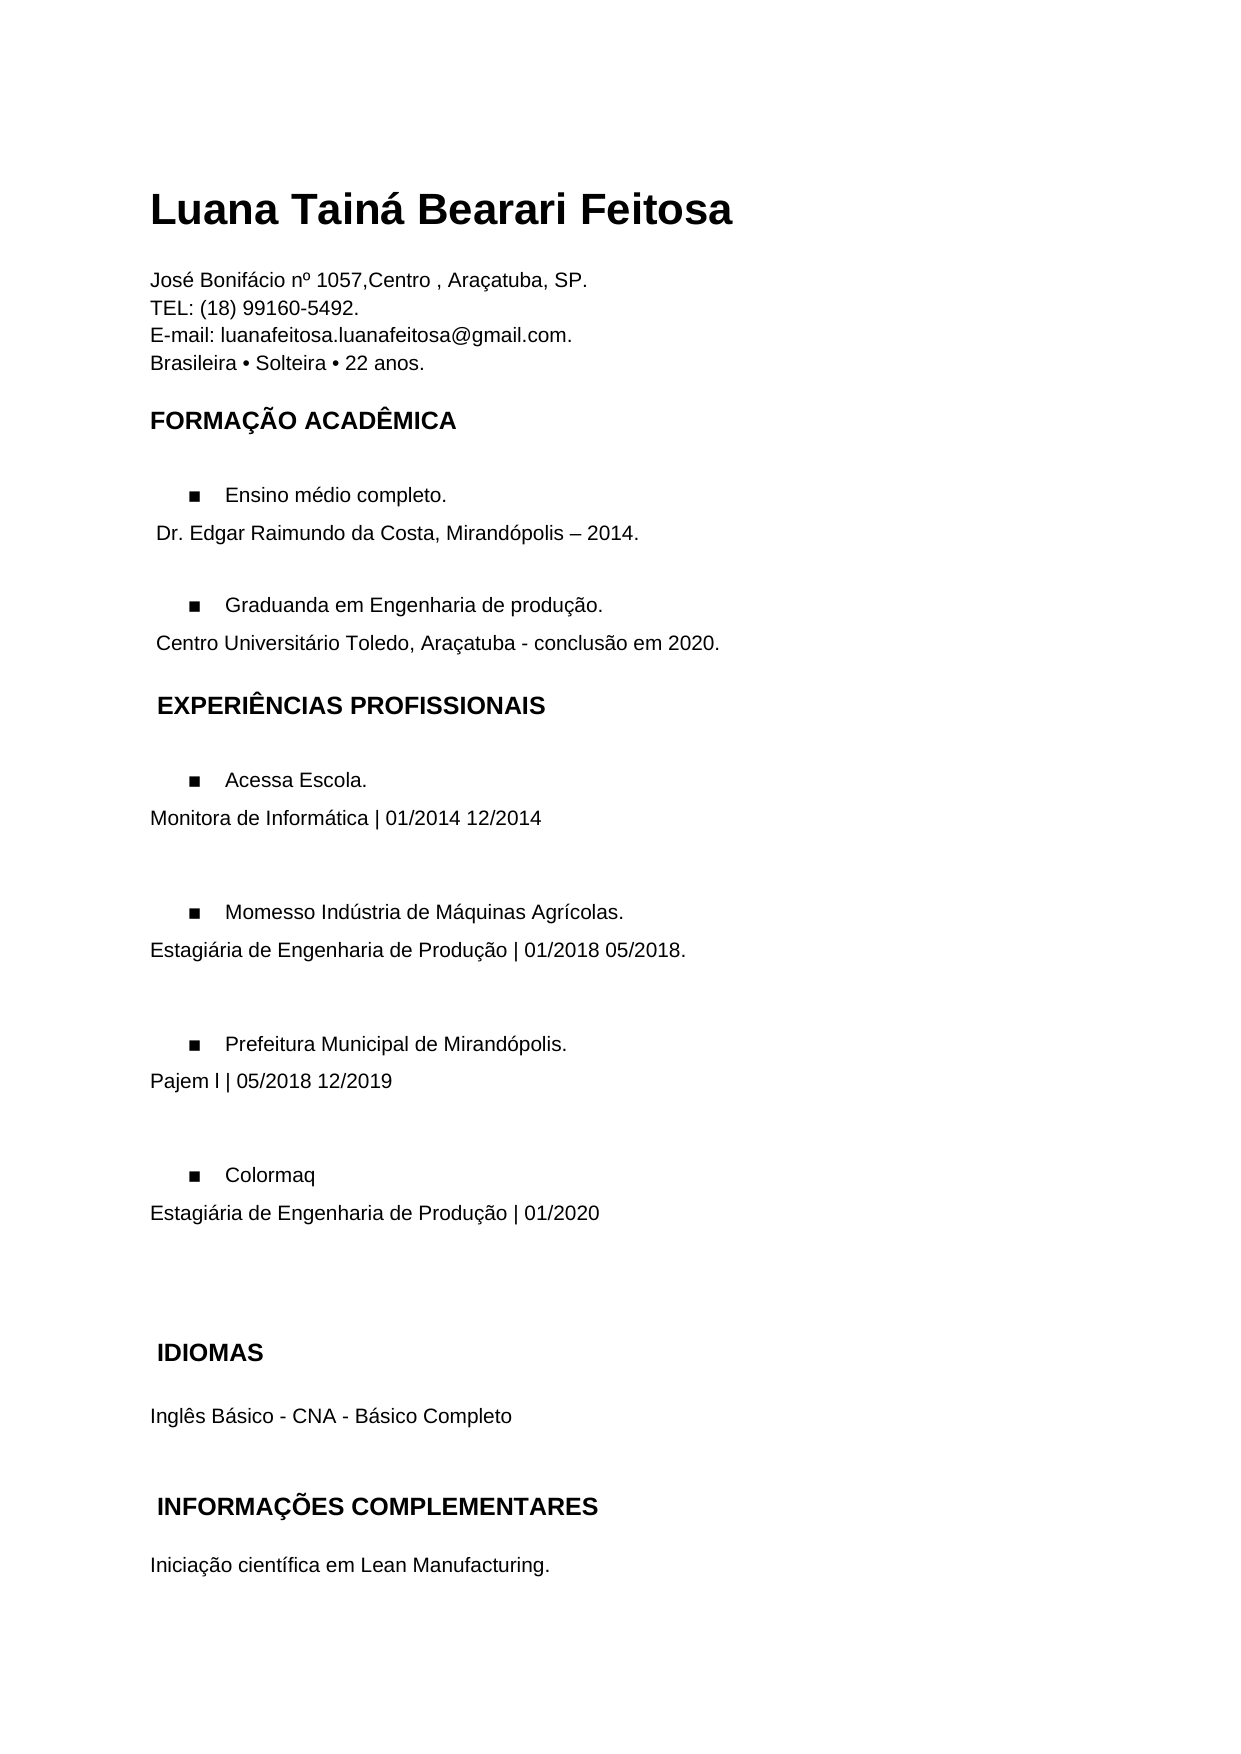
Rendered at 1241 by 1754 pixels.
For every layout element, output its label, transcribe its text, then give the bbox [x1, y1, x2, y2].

text INFORMAÇÕES COMPLEMENTARES [150, 1492, 1090, 1521]
text Estagiária de Engenharia de Produção | 01/2018 05/2018. [150, 938, 1090, 962]
list Prefeitura Municipal de Mirandópolis. [187, 1020, 1090, 1063]
list Acessa Escola. [187, 757, 1090, 800]
text EXPERIÊNCIAS PROFISSIONAIS [150, 691, 1090, 720]
text Brasileira • Solteira • 22 anos. [150, 351, 1090, 375]
list Momesso Indústria de Máquinas Agrícolas. [187, 889, 1090, 931]
text Iniciação científica em Lean Manufacturing. [150, 1553, 1090, 1577]
list Graduanda em Engenharia de produção. [187, 581, 1090, 624]
text Dr. Edgar Raimundo da Costa, Mirandópolis – 2014. [150, 521, 1090, 545]
text Centro Universitário Toledo, Araçatuba - conclusão em 2020. [150, 631, 1090, 654]
text FORMAÇÃO ACADÊMICA [150, 406, 1090, 434]
text José Bonifácio nº 1057,Centro , Araçatuba, SP. [150, 268, 1090, 292]
text IDIOMAS [150, 1338, 1090, 1367]
text Monitora de Informática | 01/2014 12/2014 [150, 806, 1090, 830]
text Inglês Básico - CNA - Básico Completo [150, 1404, 1090, 1428]
text Estagiária de Engenharia de Produção | 01/2020 [150, 1201, 1090, 1225]
text Luana Tainá Bearari Feitosa [150, 183, 1090, 233]
text Pajem l | 05/2018 12/2019 [150, 1069, 1090, 1093]
text E-mail: luanafeitosa.luanafeitosa@gmail.com. [150, 323, 1090, 347]
list Colormaq [187, 1152, 1090, 1194]
list Ensino médio completo. [187, 472, 1090, 514]
text TEL: (18) 99160-5492. [150, 296, 1090, 320]
